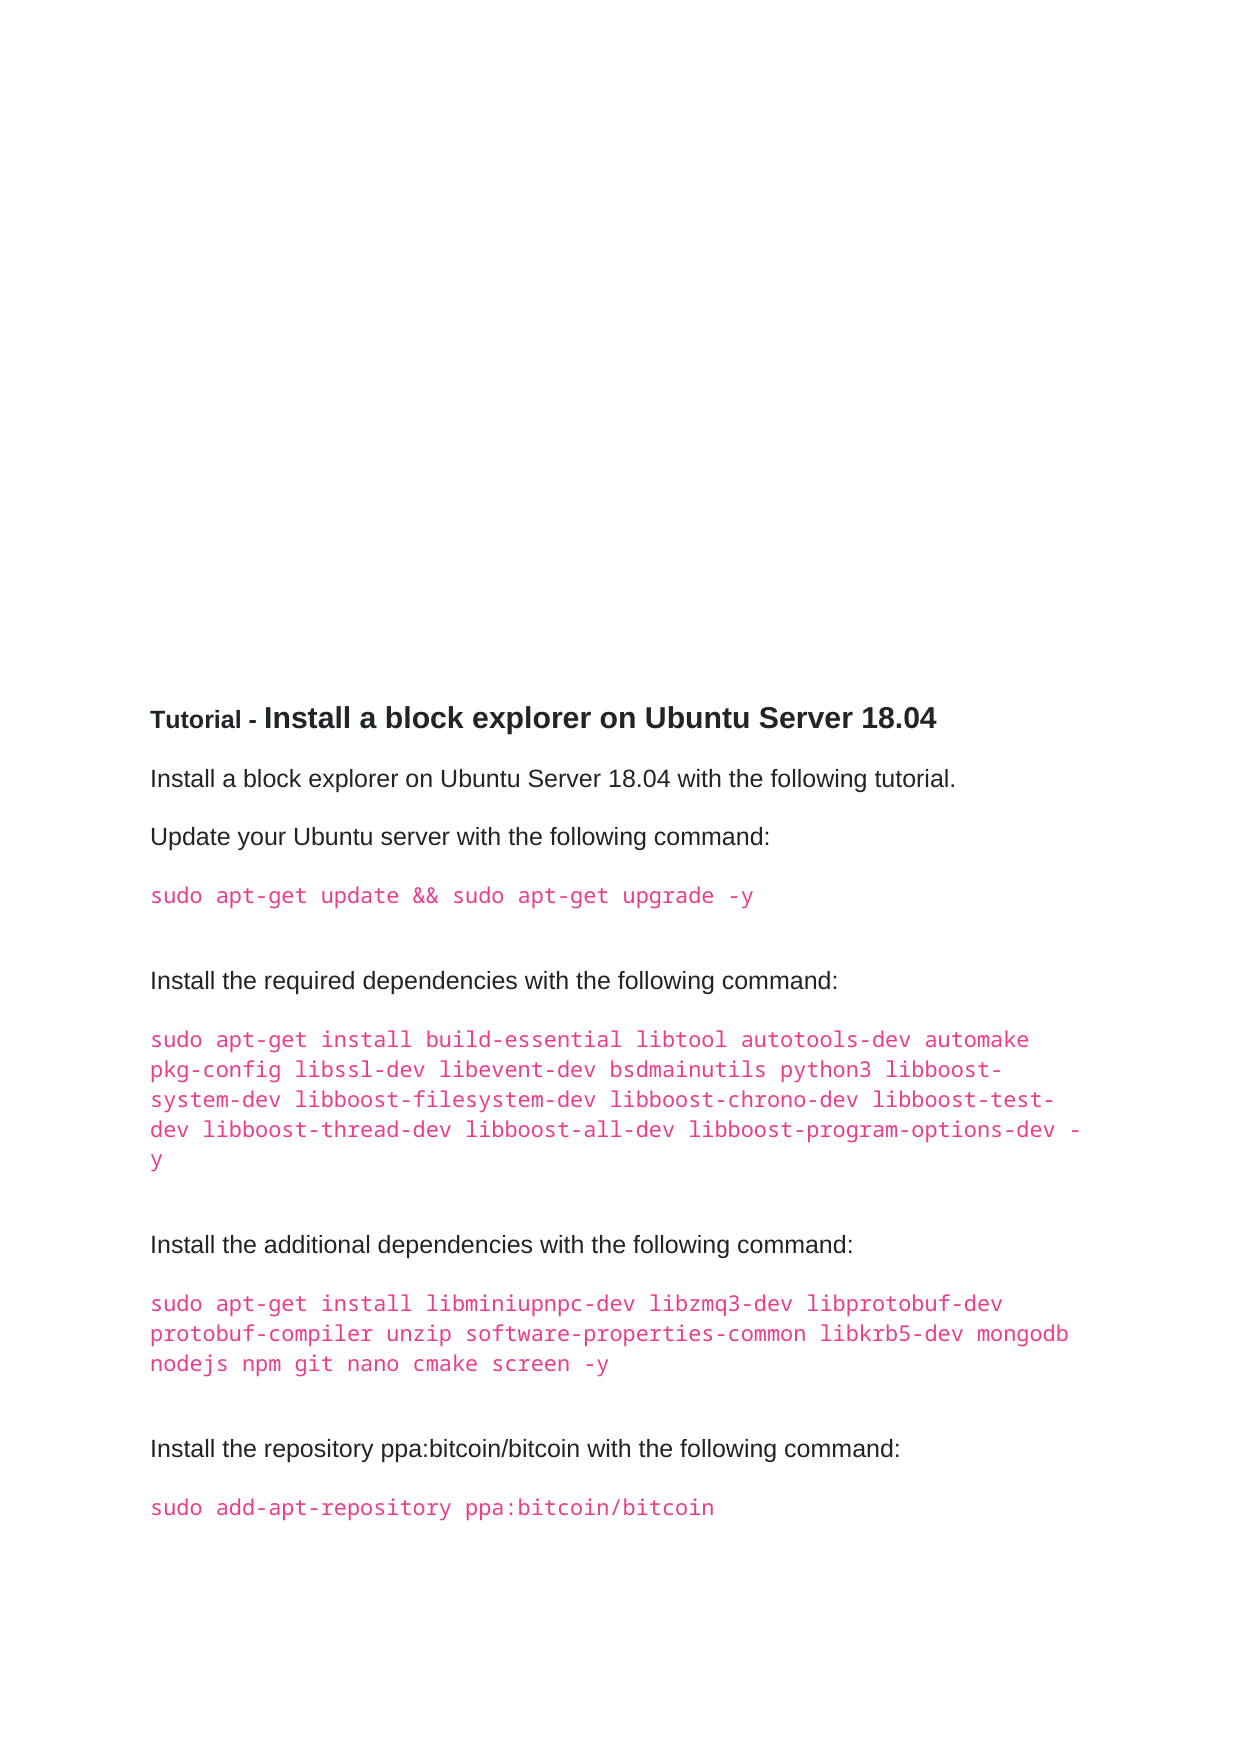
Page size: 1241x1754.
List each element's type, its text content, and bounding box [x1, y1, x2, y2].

text sudo apt-get install build-essential libtool autotools-dev automake pkg-config libssl-dev libevent-dev bsdmainutils python3 libboost-system-dev libboost-filesystem-dev libboost-chrono-dev libboost-test-dev libboost-thread-dev libboost-all-dev libboost-program-options-dev -y [150, 1024, 1090, 1230]
text Install a block explorer on Ubuntu Server 18.04 with the following tutorial. [150, 764, 1090, 793]
text sudo add-apt-repository ppa:bitcoin/bitcoin [150, 1492, 1090, 1578]
text sudo apt-get update && sudo apt-get upgrade -y [150, 880, 1090, 966]
text Update your Ubuntu server with the following command: [150, 822, 1090, 851]
text sudo apt-get install libminiupnpc-dev libzmq3-dev libprotobuf-dev protobuf-compiler unzip software-properties-common libkrb5-dev mongodb nodejs npm git nano cmake screen -y [150, 1288, 1090, 1434]
text Install the additional dependencies with the following command: [150, 1230, 1090, 1259]
text Install the required dependencies with the following command: [150, 966, 1090, 995]
text Install the repository ppa:bitcoin/bitcoin with the following command: [150, 1434, 1090, 1463]
text Tutorial - Install a block explorer on Ubuntu Server 18.04 [150, 700, 1090, 735]
